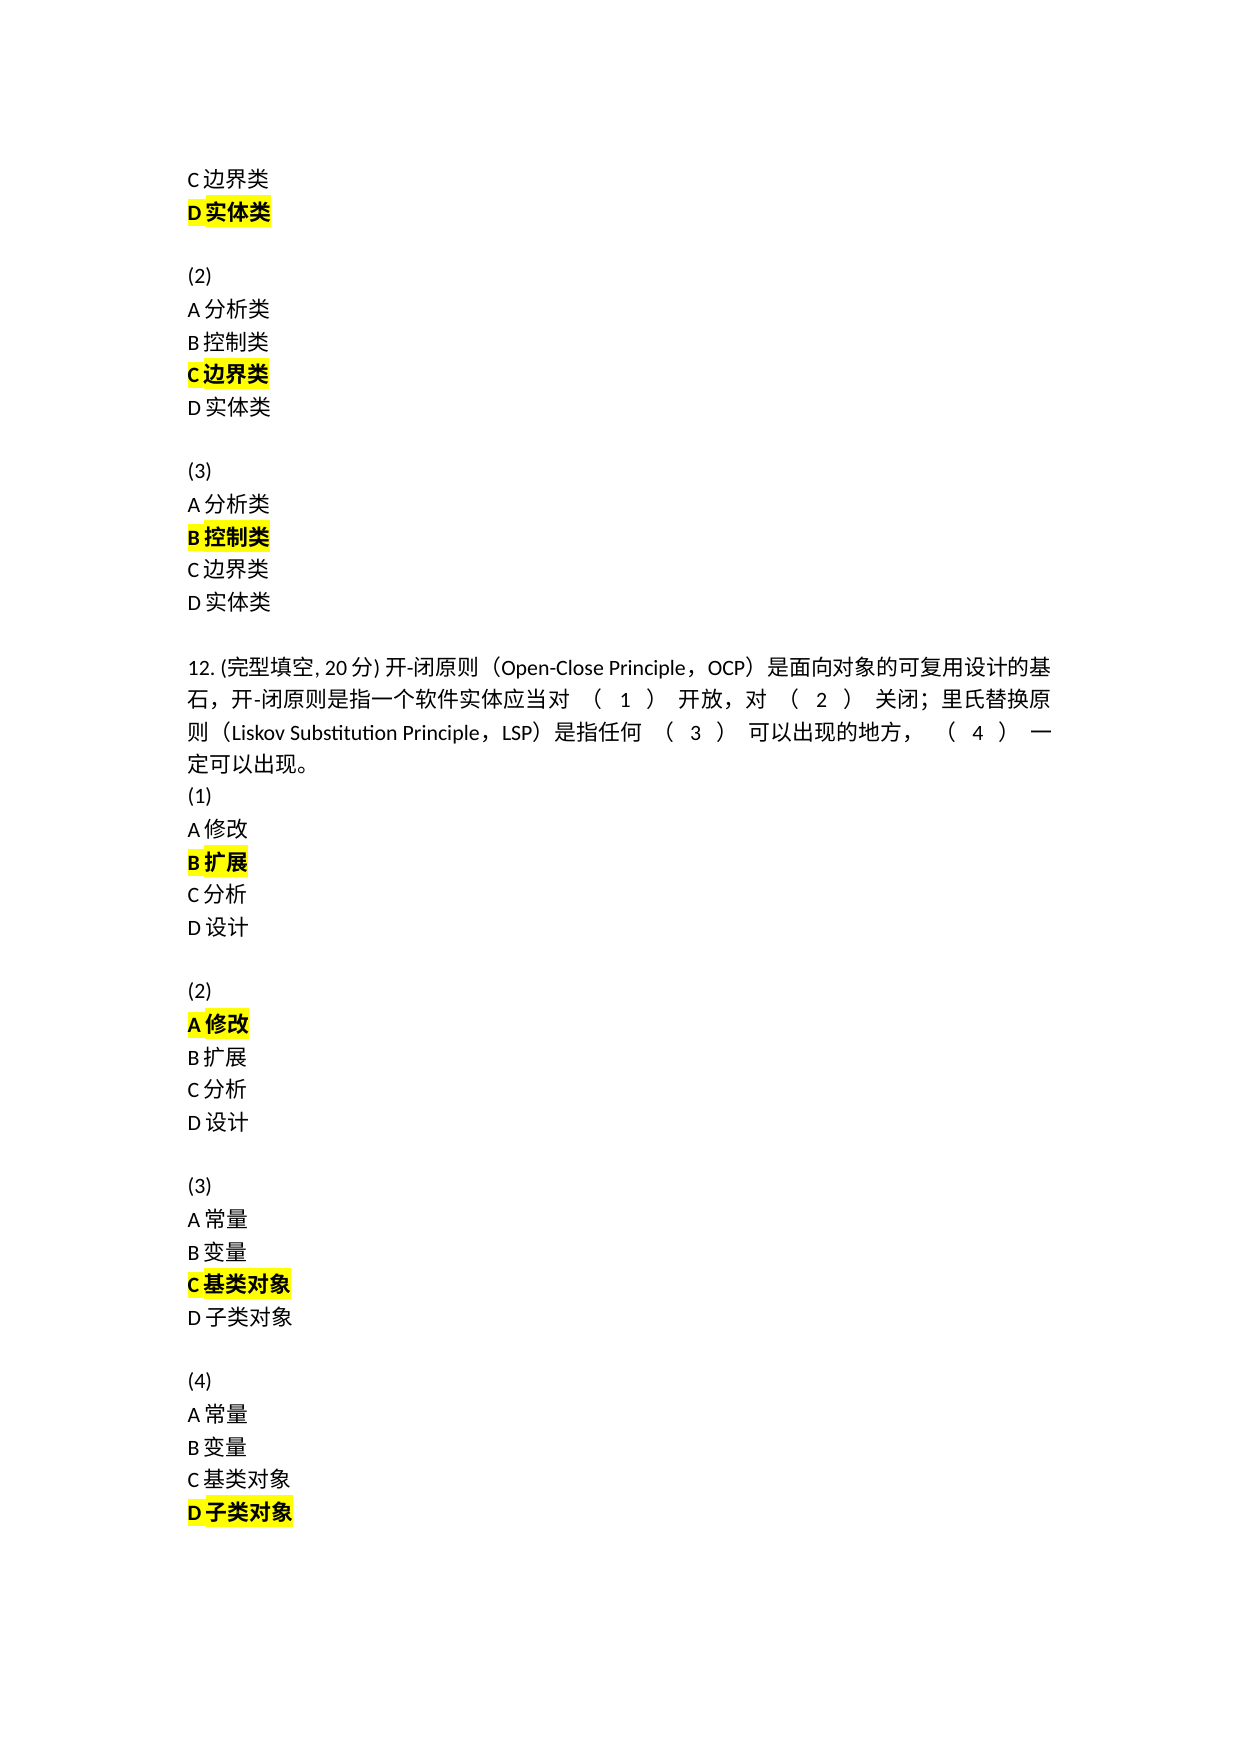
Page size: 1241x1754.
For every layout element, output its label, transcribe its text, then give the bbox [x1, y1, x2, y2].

list C边界类 [187, 357, 1053, 389]
list A常量 [187, 1397, 1053, 1429]
list A分析类 [187, 487, 1053, 519]
list C分析 [187, 1072, 1053, 1104]
list D实体类 [187, 194, 1053, 227]
list B变量 [187, 1429, 1053, 1462]
list B控制类 [187, 324, 1053, 357]
list A修改 [187, 812, 1053, 844]
list C基类对象 [187, 1267, 1053, 1299]
list C分析 [187, 877, 1053, 909]
list D实体类 [187, 389, 1053, 422]
list B扩展 [187, 844, 1053, 877]
list D子类对象 [187, 1494, 1053, 1527]
list (3) [187, 454, 1053, 487]
list D实体类 [187, 584, 1053, 617]
list B变量 [187, 1234, 1053, 1267]
list (2) [187, 974, 1053, 1007]
list C基类对象 [187, 1462, 1053, 1494]
list (3) [187, 1169, 1053, 1202]
list D设计 [187, 1104, 1053, 1137]
list (1) [187, 779, 1053, 812]
list A分析类 [187, 292, 1053, 324]
list (4) [187, 1364, 1053, 1397]
list (2) [187, 259, 1053, 292]
list D设计 [187, 909, 1053, 942]
list A常量 [187, 1202, 1053, 1234]
list C边界类 [187, 552, 1053, 584]
list 12. (完型填空, 20分) 开-闭原则（Open-Close Principle，OCP）是面向对象的可复用设计的基石，开-闭原则是指一个软件实体应当对 （ 1 ） 开放，对 （ 2 ） 关闭；里氏替换原则（Liskov Substitution Principle，LSP）是指任何 （ 3 ） 可以出现的地方， （ 4 ） 一定可以出现。 [187, 649, 1053, 779]
list D子类对象 [187, 1299, 1053, 1332]
list A修改 [187, 1007, 1053, 1039]
list C边界类 [187, 162, 1053, 194]
list B扩展 [187, 1039, 1053, 1072]
list B控制类 [187, 519, 1053, 552]
